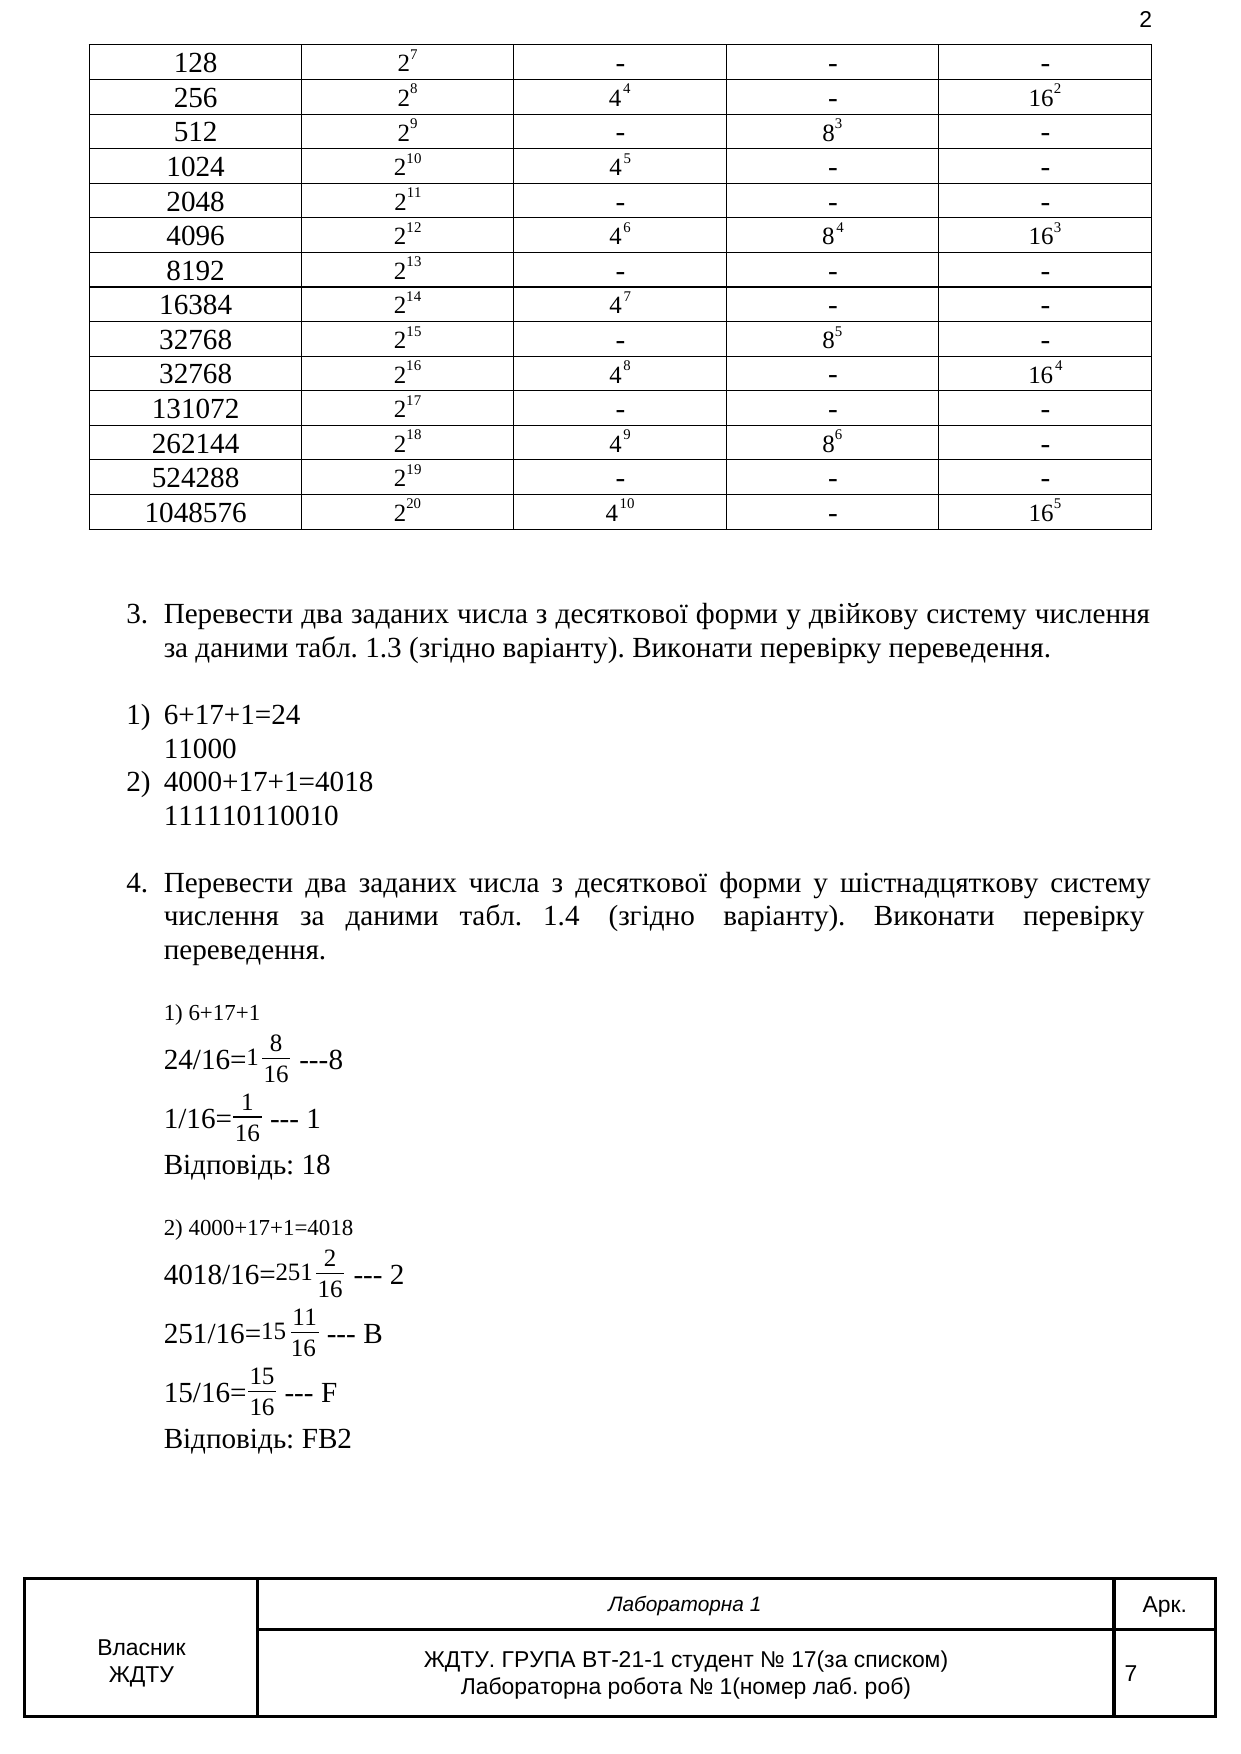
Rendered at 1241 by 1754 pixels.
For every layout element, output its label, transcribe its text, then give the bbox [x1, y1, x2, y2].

table_cell 16384 [90, 288, 301, 321]
text 4018/16= --- 2 [163, 1244, 1152, 1303]
table_cell - [727, 460, 938, 494]
table_cell [514, 495, 726, 528]
table_cell [514, 357, 726, 390]
table_cell - [939, 460, 1151, 494]
table_cell [939, 80, 1151, 113]
table_cell - [727, 80, 938, 113]
list Перевести два заданих числа з десяткової форми у двійкову систему числення за даними табл. 1.3 (згідно варіанту). Виконати перевірку переведення. [126, 597, 1152, 664]
table_cell - [514, 115, 726, 148]
text 111110110010 [163, 798, 1152, 831]
table_cell - [514, 253, 726, 286]
table_cell [514, 426, 726, 459]
text Відповідь: 18 [88, 1147, 1152, 1181]
table_cell - [939, 426, 1151, 459]
table_cell - [514, 391, 726, 425]
list 4000+17+1=4018 [126, 764, 1152, 798]
text 1/16= --- 1 [163, 1088, 1152, 1147]
table_cell [302, 391, 513, 425]
table_cell [302, 288, 513, 321]
table_cell - [939, 391, 1151, 425]
table_cell - [939, 184, 1151, 217]
text Відповідь: FB2 [163, 1421, 1152, 1455]
table_cell 2048 [90, 184, 301, 217]
table_cell - [514, 322, 726, 356]
table_cell [939, 218, 1151, 252]
table_cell - [727, 288, 938, 321]
table_cell - [727, 45, 938, 79]
text 2) 4000+17+1=4018 [88, 1214, 1152, 1241]
table_cell [939, 357, 1151, 390]
table_cell 1024 [90, 149, 301, 183]
table_cell [514, 288, 726, 321]
table_cell - [727, 357, 938, 390]
table_cell - [727, 184, 938, 217]
table_cell - [939, 149, 1151, 183]
table_cell [302, 426, 513, 459]
table_cell - [514, 460, 726, 494]
table_cell [727, 115, 938, 148]
table_cell [514, 80, 726, 113]
table_cell [727, 322, 938, 356]
table_cell [302, 253, 513, 286]
list Перевести два заданих числа з десяткової форми у шістнадцяткову систему числення за даними табл. 1.4 (згідно варіанту). Виконати перевірку переведення. [126, 865, 1152, 966]
table_cell - [514, 45, 726, 79]
text 24/16= ---8 [163, 1029, 1152, 1088]
table_cell [302, 80, 513, 113]
table_cell [302, 460, 513, 494]
table_cell 32768 [90, 322, 301, 356]
table_cell [514, 218, 726, 252]
table_cell - [939, 45, 1151, 79]
text 1) 6+17+1 [88, 999, 1152, 1025]
table_cell [939, 495, 1151, 528]
table_cell 1048576 [90, 495, 301, 528]
list 6+17+1=24 [126, 697, 1152, 731]
table_cell [302, 357, 513, 390]
table_cell 262144 [90, 426, 301, 459]
table_cell [302, 45, 513, 79]
table_cell - [939, 115, 1151, 148]
table_cell [302, 184, 513, 217]
table_cell 524288 [90, 460, 301, 494]
table_cell [514, 149, 726, 183]
table_cell - [727, 391, 938, 425]
table_cell - [939, 288, 1151, 321]
table_cell [302, 149, 513, 183]
table_cell - [727, 495, 938, 528]
text 15/16= --- F [163, 1362, 1152, 1421]
text 251/16= --- B [163, 1303, 1152, 1362]
table_cell - [939, 322, 1151, 356]
table_cell - [514, 184, 726, 217]
table_cell [302, 495, 513, 528]
table_cell 131072 [90, 391, 301, 425]
table_cell - [727, 253, 938, 286]
table_cell [727, 218, 938, 252]
table_cell - [727, 149, 938, 183]
text 11000 [163, 731, 1152, 764]
table_cell 32768 [90, 357, 301, 390]
table_cell - [939, 253, 1151, 286]
table_cell 8192 [90, 253, 301, 286]
table_cell [302, 322, 513, 356]
table_cell 128 [90, 45, 301, 79]
table_cell [727, 426, 938, 459]
table_cell 256 [90, 80, 301, 113]
table_cell 4096 [90, 218, 301, 252]
table_cell 512 [90, 115, 301, 148]
table_cell [302, 218, 513, 252]
table_cell [302, 115, 513, 148]
